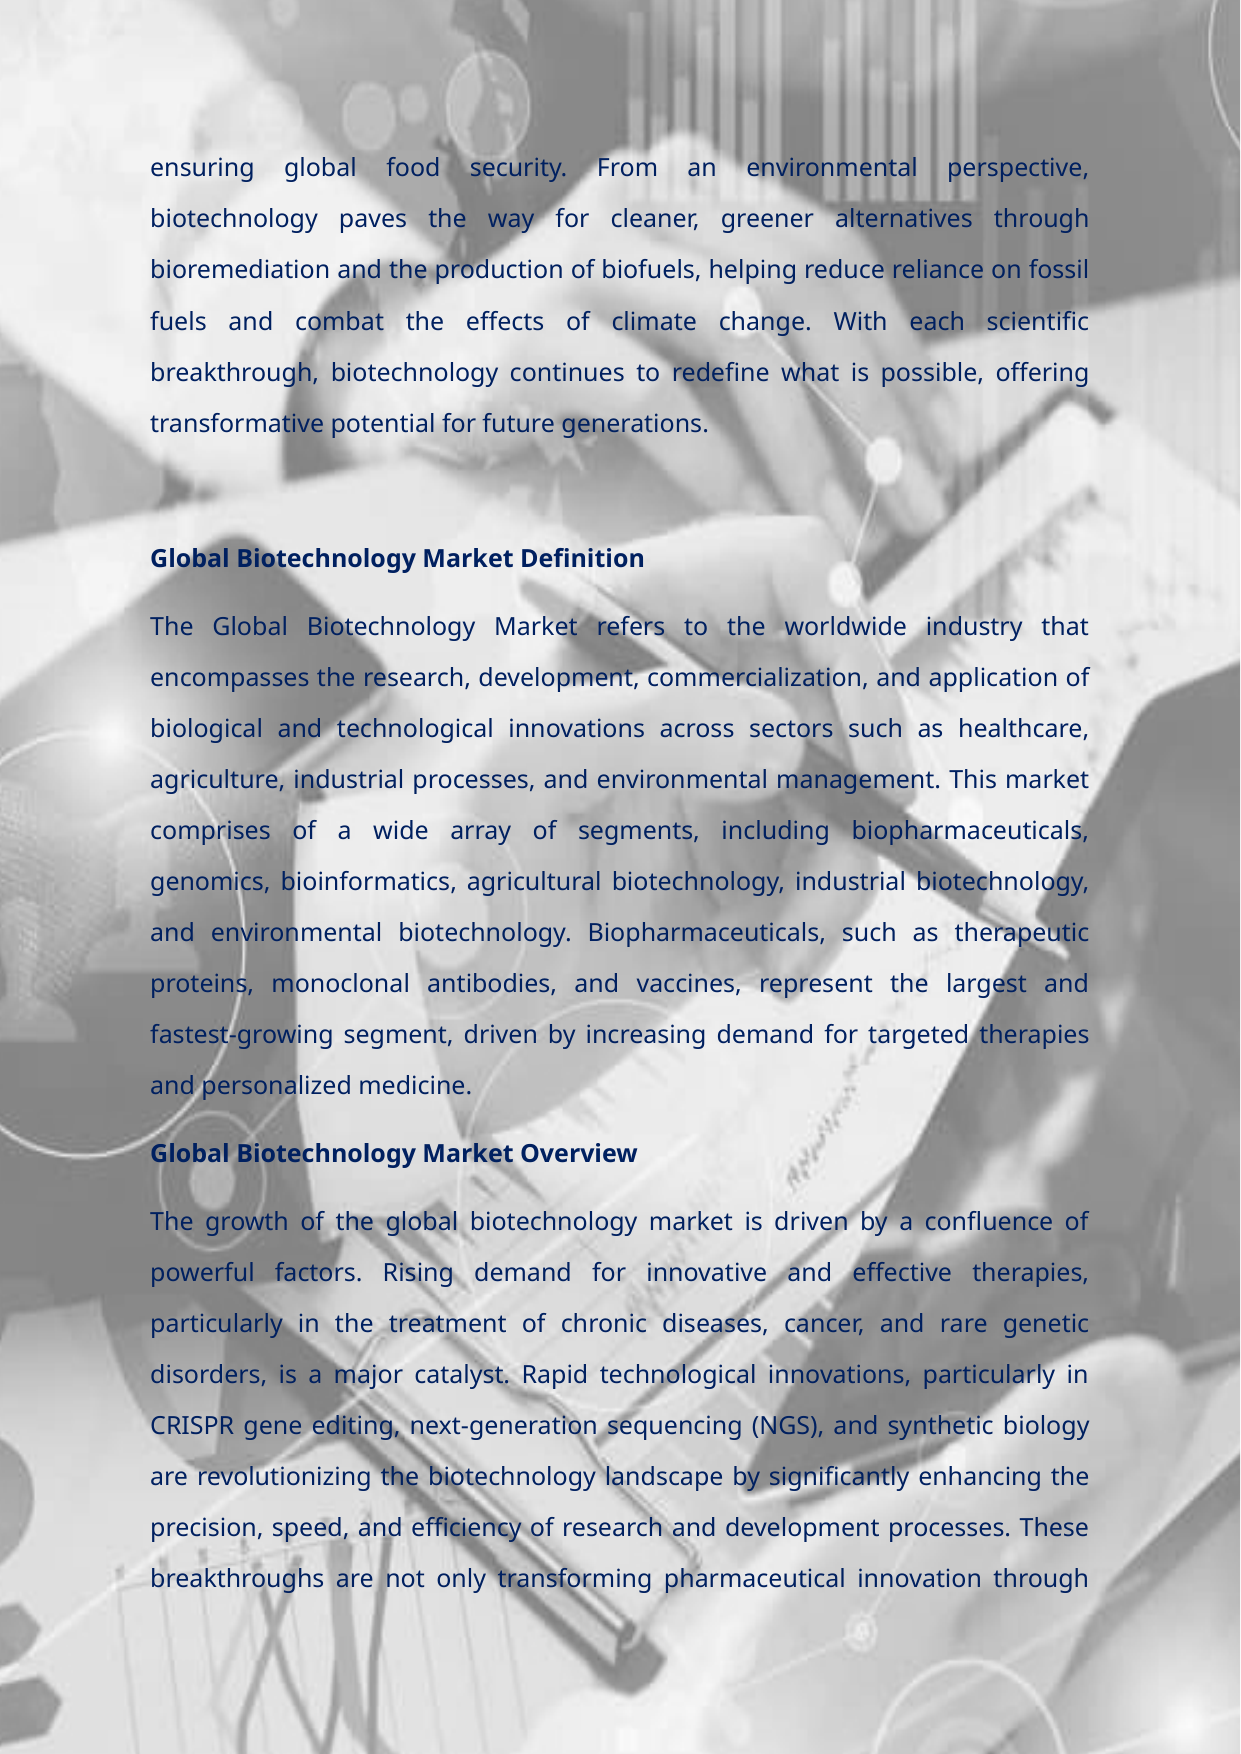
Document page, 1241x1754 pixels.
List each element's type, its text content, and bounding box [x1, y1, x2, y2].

text Global Biotechnology Market Definition [150, 541, 1090, 575]
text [150, 1203, 1090, 1594]
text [150, 150, 1090, 439]
text The Global Biotechnology Market refers to the worldwide industry that encompasses the research, development, commercialization, and application of biological and technological innovations across sectors such as healthcare, agriculture, industrial processes, and environmental management. This market comprises of a wide array of segments, including biopharmaceuticals, genomics, bioinformatics, agricultural biotechnology, industrial biotechnology, and environmental biotechnology. Biopharmaceuticals, such as therapeutic proteins, monoclonal antibodies, and vaccines, represent the largest and fastest-growing segment, driven by increasing demand for targeted therapies and personalized medicine. [150, 608, 1090, 1102]
text Global Biotechnology Market Overview [150, 1135, 1090, 1169]
